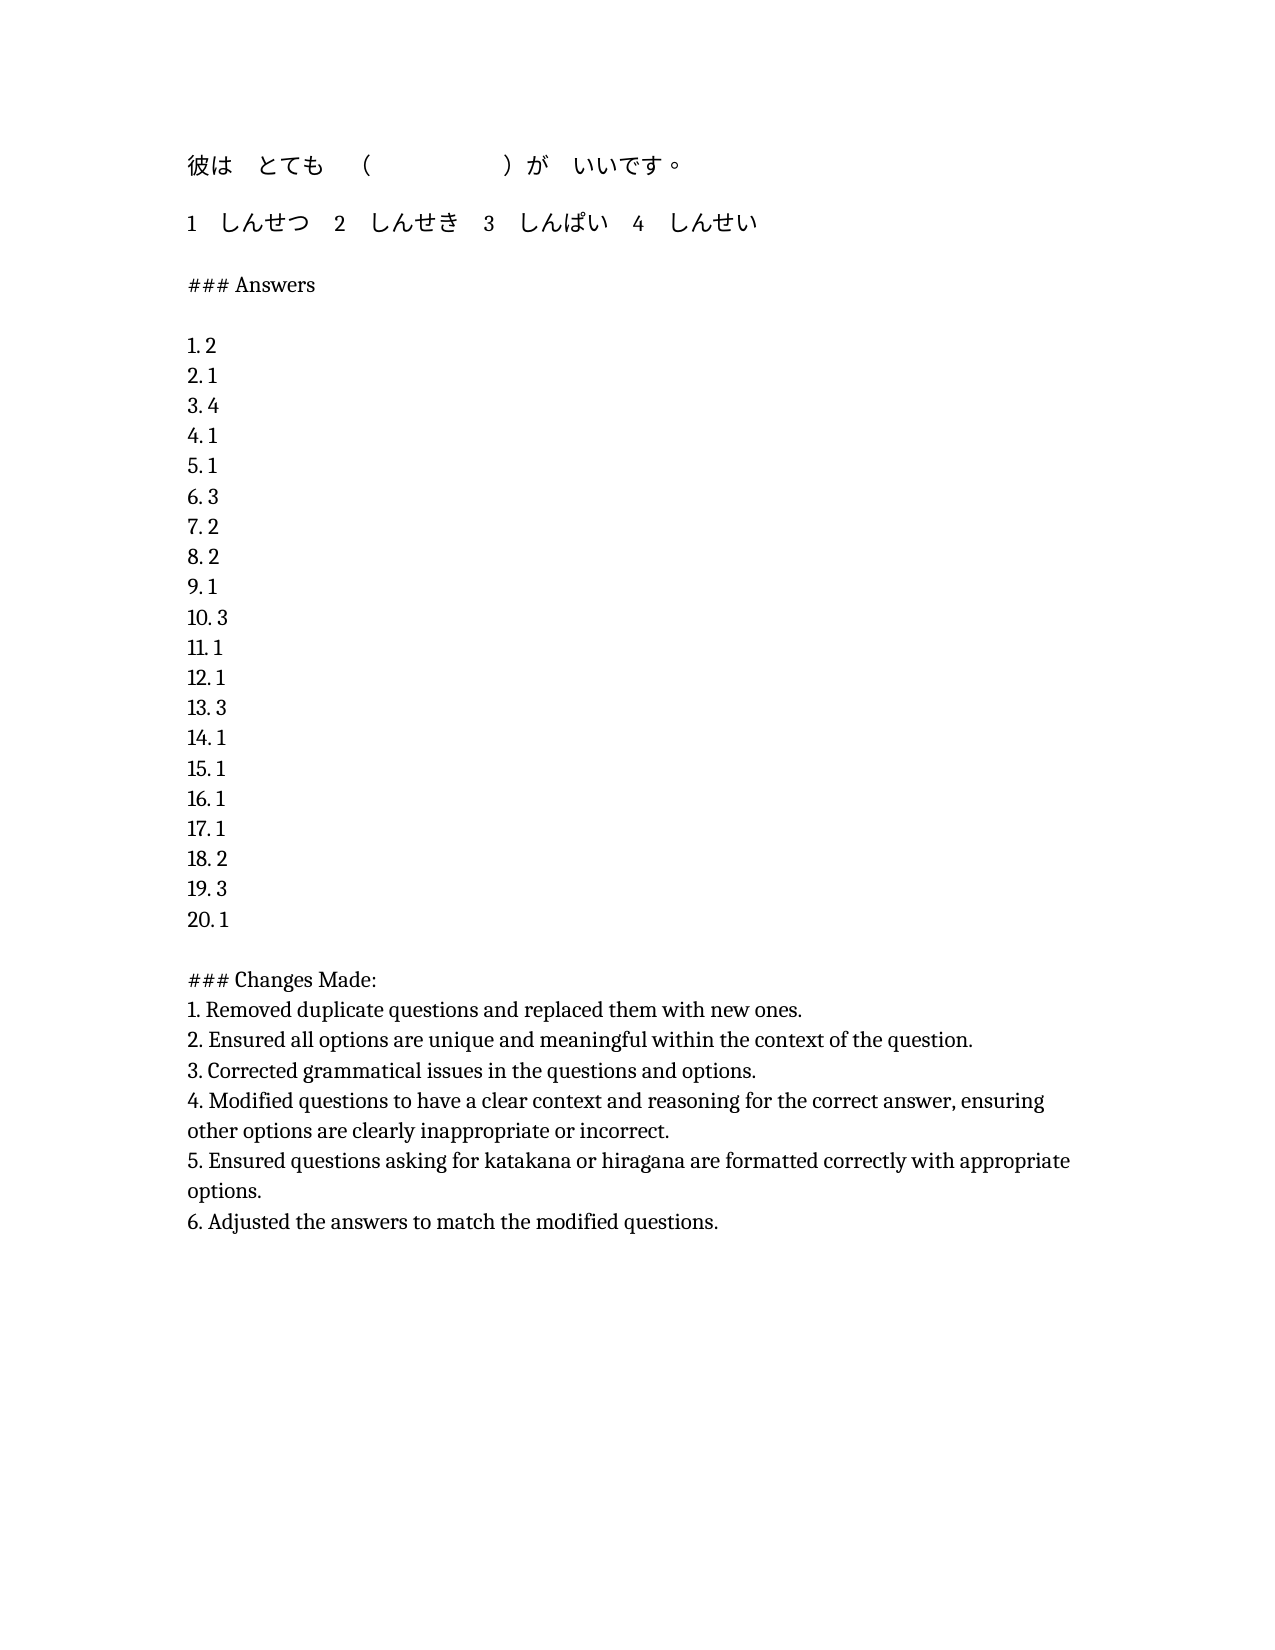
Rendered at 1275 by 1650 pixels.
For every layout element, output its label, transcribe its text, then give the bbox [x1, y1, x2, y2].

text 彼は とても （ ）が いいです。 [187, 150, 1087, 181]
text 1 しんせつ 2 しんせき 3 しんぱい 4 しんせい ### Answers 1. 2 2. 1 3. 4 4. 1 5. 1 6. 3 7. 2 8. 2 9. 1 10. 3 11. 1 12. 1 13. 3 14. 1 15. 1 16. 1 17. 1 18. 2 19. 3 20. 1 ### Changes Made: 1. Removed duplicate questions and replaced them with new ones. 2. Ensured all options are unique and meaningful within the context of the question. 3. Corrected grammatical issues in the questions and options. 4. Modified questions to have a clear context and reasoning for the correct answer, ensuring other options are clearly inappropriate or incorrect. 5. Ensured questions asking for katakana or hiragana are formatted correctly with appropriate options. 6. Adjusted the answers to match the modified questions. [187, 207, 1087, 1235]
